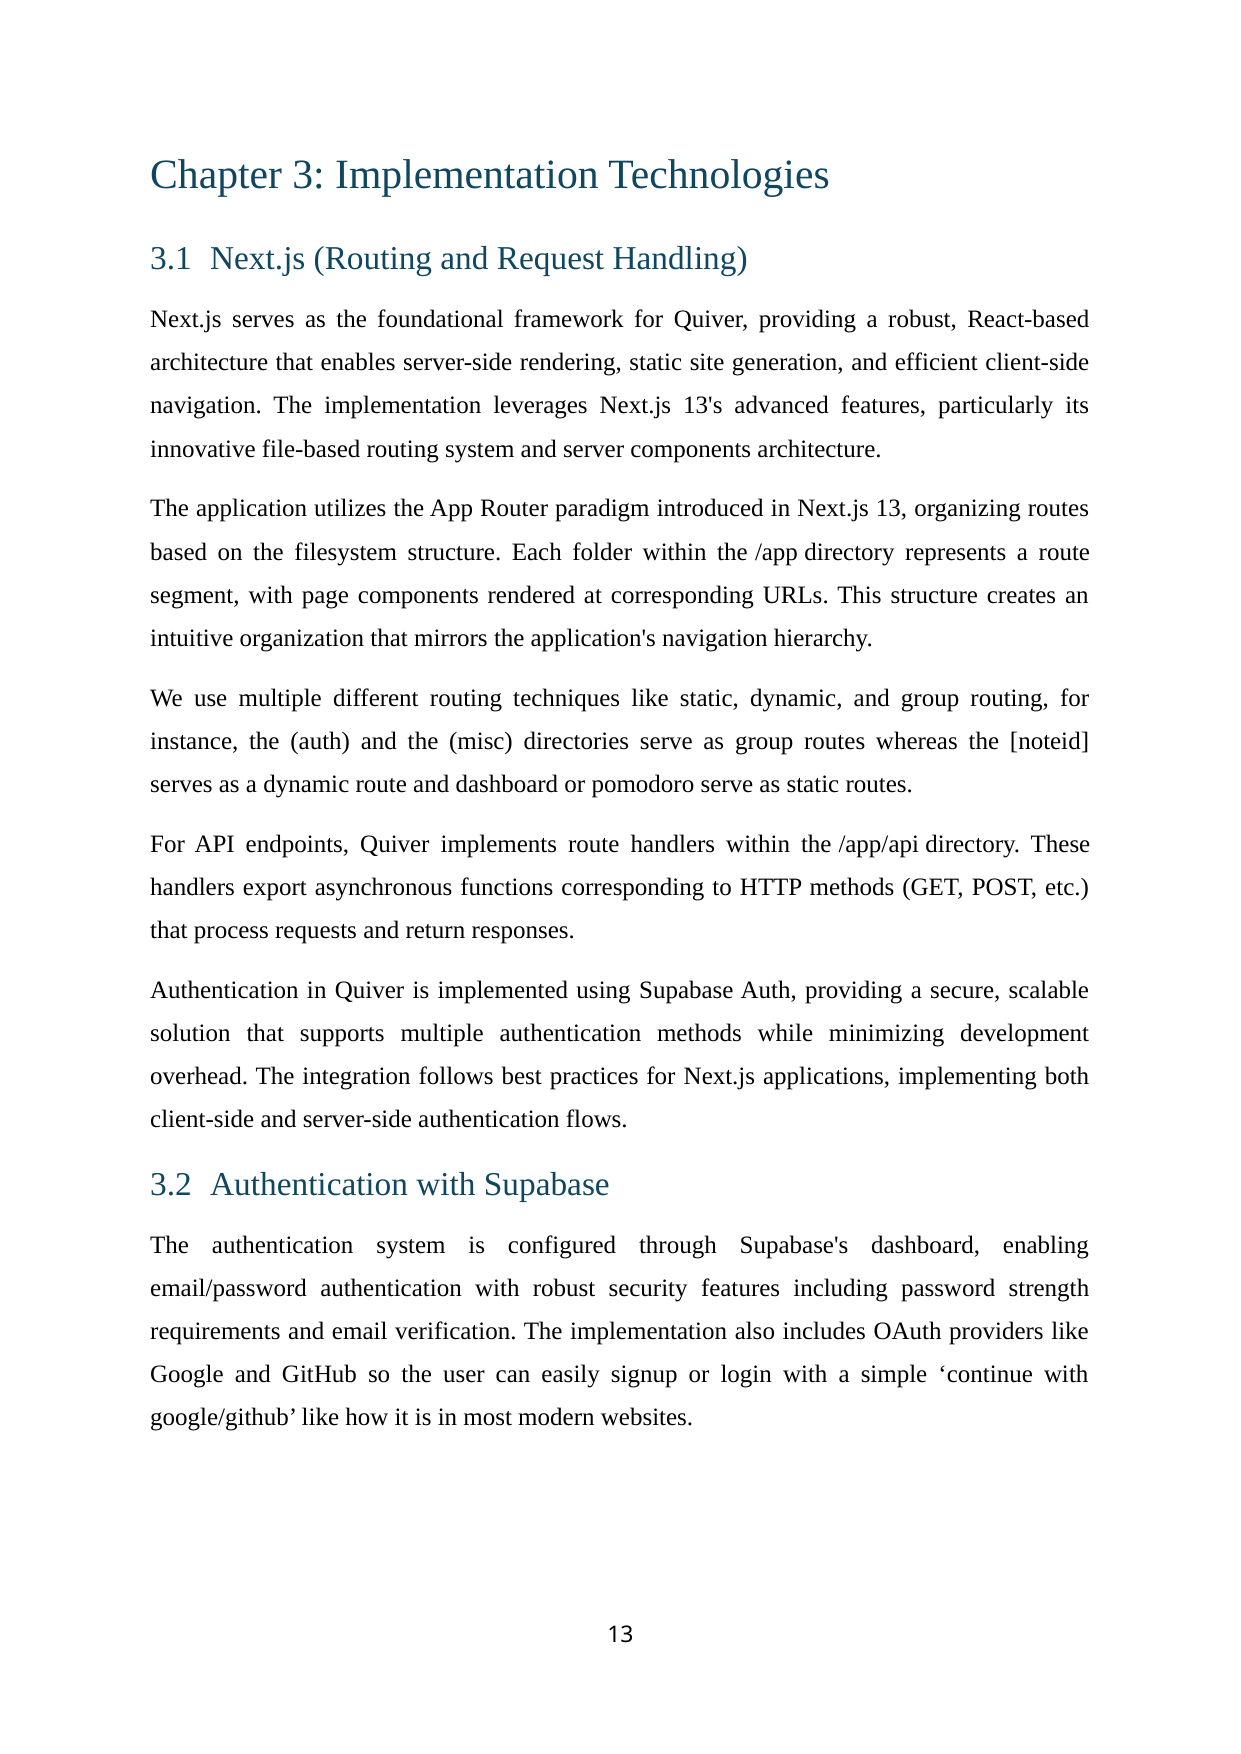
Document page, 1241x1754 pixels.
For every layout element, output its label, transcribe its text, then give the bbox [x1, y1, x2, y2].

text The authentication system is configured through Supabase's dashboard, enabling email/password authentication with robust security features including password strength requirements and email verification. The implementation also includes OAuth providers like Google and GitHub so the user can easily signup or login with a simple ‘continue with google/github’ like how it is in most modern websites. [150, 1230, 1090, 1431]
subtitle Chapter 3: Implementation Technologies [150, 150, 1090, 198]
text Authentication in Quiver is implemented using Supabase Auth, providing a secure, scalable solution that supports multiple authentication methods while minimizing development overhead. The integration follows best practices for Next.js applications, implementing both client-side and server-side authentication flows. [150, 975, 1090, 1133]
subtitle Authentication with Supabase [150, 1164, 1090, 1202]
text For API endpoints, Quiver implements route handlers within the /app/api directory. These handlers export asynchronous functions corresponding to HTTP methods (GET, POST, etc.) that process requests and return responses. [150, 829, 1090, 944]
subtitle Next.js (Routing and Request Handling) [150, 238, 1090, 277]
text Next.js serves as the foundational framework for Quiver, providing a robust, React-based architecture that enables server-side rendering, static site generation, and efficient client-side navigation. The implementation leverages Next.js 13's advanced features, particularly its innovative file-based routing system and server components architecture. [150, 304, 1090, 462]
text The application utilizes the App Router paradigm introduced in Next.js 13, organizing routes based on the filesystem structure. Each folder within the /app directory represents a route segment, with page components rendered at corresponding URLs. This structure creates an intuitive organization that mirrors the application's navigation hierarchy. [150, 493, 1090, 652]
text We use multiple different routing techniques like static, dynamic, and group routing, for instance, the (auth) and the (misc) directories serve as group routes whereas the [noteid] serves as a dynamic route and dashboard or pomodoro serve as static routes. [150, 683, 1090, 798]
